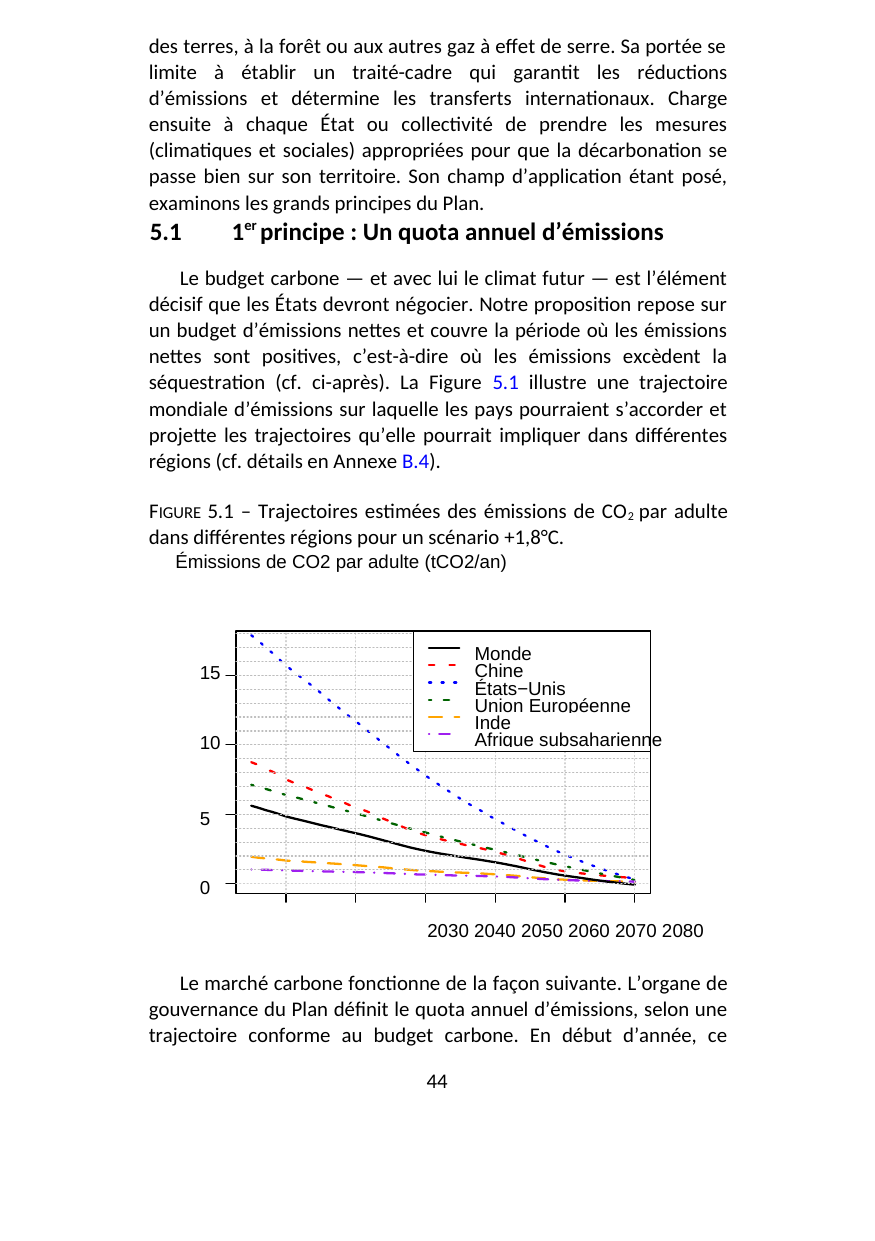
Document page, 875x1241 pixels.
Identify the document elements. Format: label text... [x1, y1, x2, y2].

text FIGURE 5.1 – Trajectoires estimées des émissions de CO2 par adulte dans différentes régions pour un scénario +1,8°C. [148, 498, 728, 550]
text 2030 2040 2050 2060 2070 2080 [6, 920, 703, 941]
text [148, 970, 728, 1048]
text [148, 33, 728, 215]
text Le budget carbone — et avec lui le climat futur — est l’élément décisif que les États devront négocier. Notre proposition repose sur un budget d’émissions nettes et couvre la période où les émissions nettes sont positives, c’est-à-dire où les émissions excèdent la séquestration (cf. ci-après). La Figure 5.1 illustre une trajectoire mondiale d’émissions sur laquelle les pays pourraient s’accorder et projette les trajectoires qu’elle pourrait impliquer dans différentes régions (cf. détails en Annexe B.4). [148, 265, 728, 473]
subtitle 5.1 1er principe : Un quota annuel d’émissions [6, 217, 724, 247]
